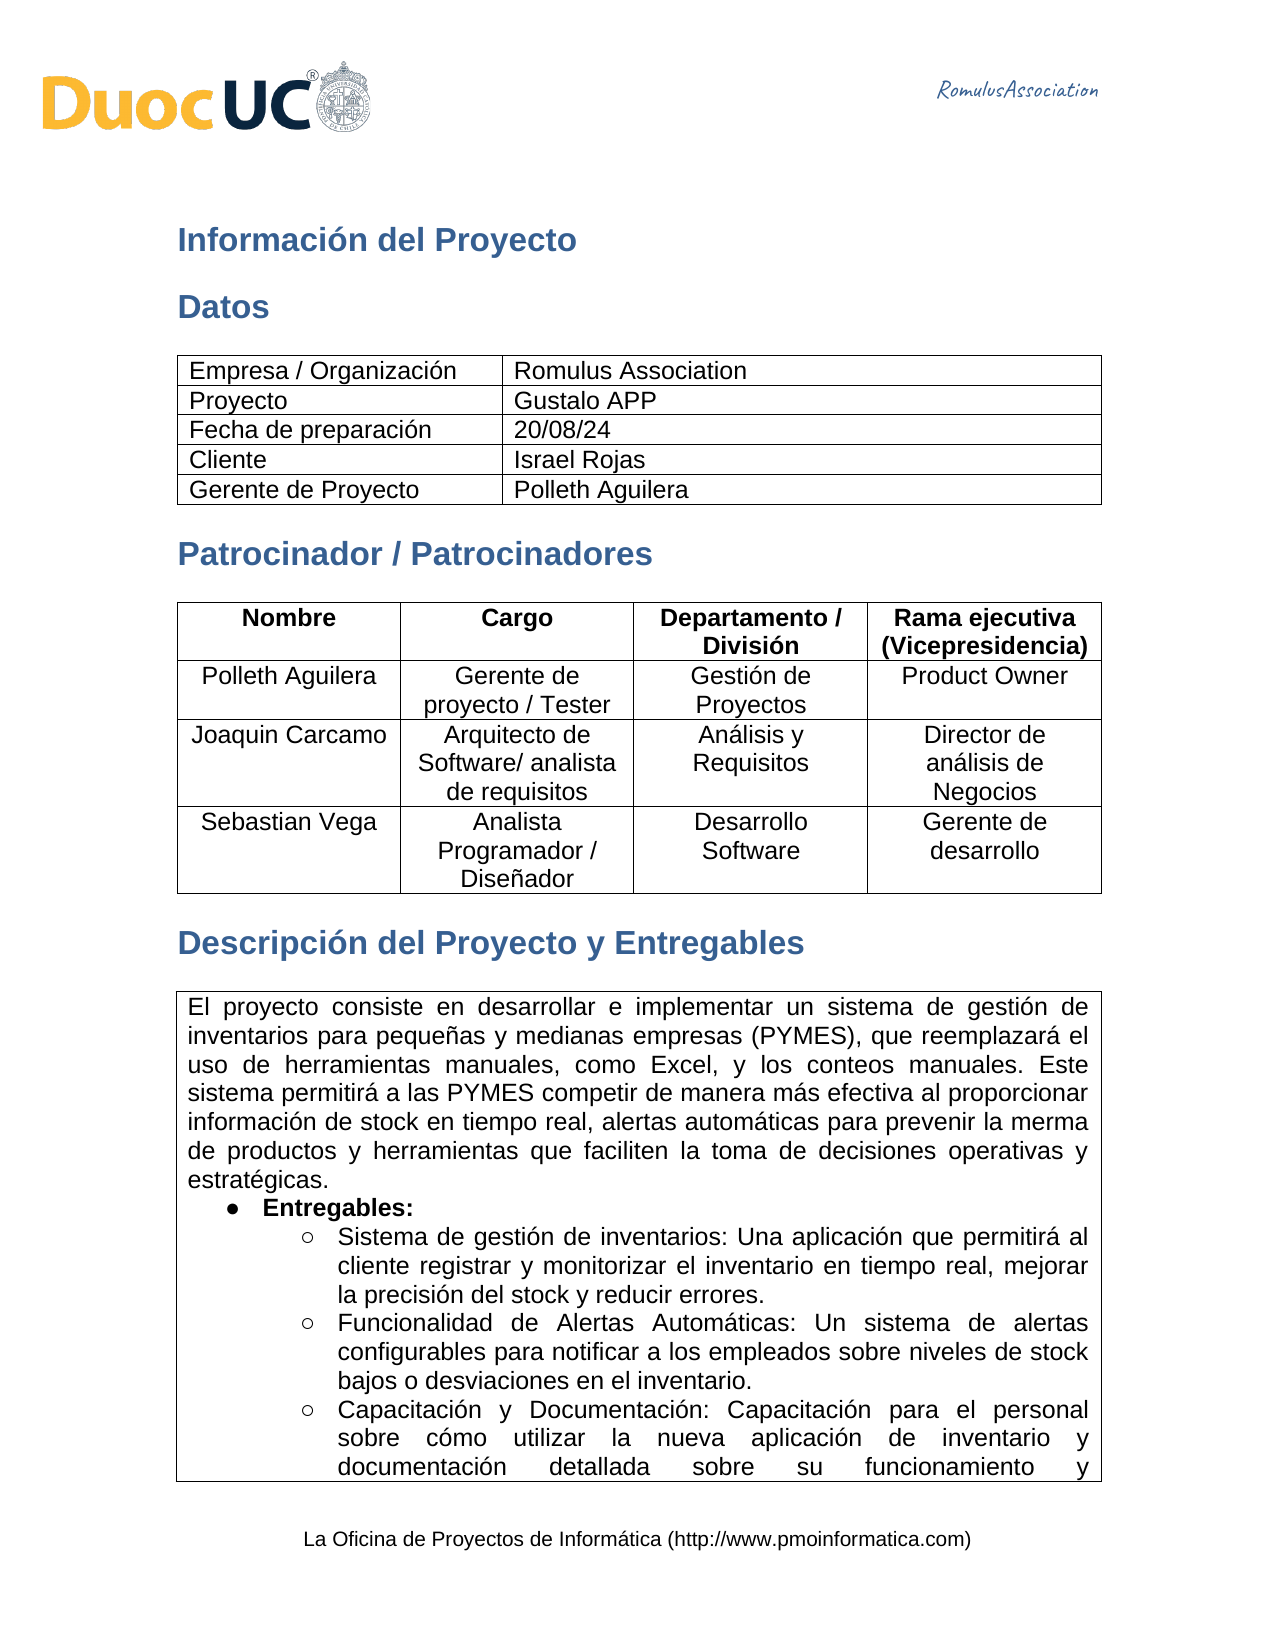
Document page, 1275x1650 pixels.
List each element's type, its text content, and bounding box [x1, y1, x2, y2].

table_header Romulus Association [503, 356, 1101, 384]
table_cell 20/08/24 [503, 415, 1101, 444]
table_header Cargo [401, 603, 633, 660]
table_cell Product Owner [868, 661, 1101, 719]
table_header Departamento / División [634, 603, 867, 660]
table_cell Desarrollo Software [634, 807, 867, 893]
table_cell Cliente [178, 445, 502, 474]
text Patrocinador / Patrocinadores [177, 534, 1098, 572]
text Descripción del Proyecto y Entregables [177, 923, 1098, 962]
table_cell Gerente de Proyecto [178, 475, 502, 504]
text Información del Proyecto [177, 219, 1098, 258]
text Datos [177, 287, 1098, 326]
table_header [177, 992, 1101, 1481]
table_cell Gustalo APP [503, 386, 1101, 414]
table_cell Gerente de desarrollo [868, 807, 1101, 893]
table_cell Polleth Aguilera [178, 661, 400, 719]
table_cell Polleth Aguilera [503, 475, 1101, 504]
table_cell Sebastian Vega [178, 807, 400, 893]
table_cell Análisis y Requisitos [634, 720, 867, 806]
table_cell Arquitecto de Software/ analista de requisitos [401, 720, 633, 806]
table_cell Israel Rojas [503, 445, 1101, 474]
table_cell Gestión de Proyectos [634, 661, 867, 719]
table_cell Director de análisis de Negocios [868, 720, 1101, 806]
table_cell Analista Programador / Diseñador [401, 807, 633, 893]
table_header Nombre [178, 603, 400, 660]
table_header Empresa / Organización [178, 356, 502, 384]
table_cell Gerente de proyecto / Tester [401, 661, 633, 719]
table_cell Proyecto [178, 386, 502, 414]
table_cell Fecha de preparación [178, 415, 502, 444]
table_header Rama ejecutiva (Vicepresidencia) [868, 603, 1101, 660]
table_cell Joaquin Carcamo [178, 720, 400, 806]
picture [42, 61, 371, 132]
